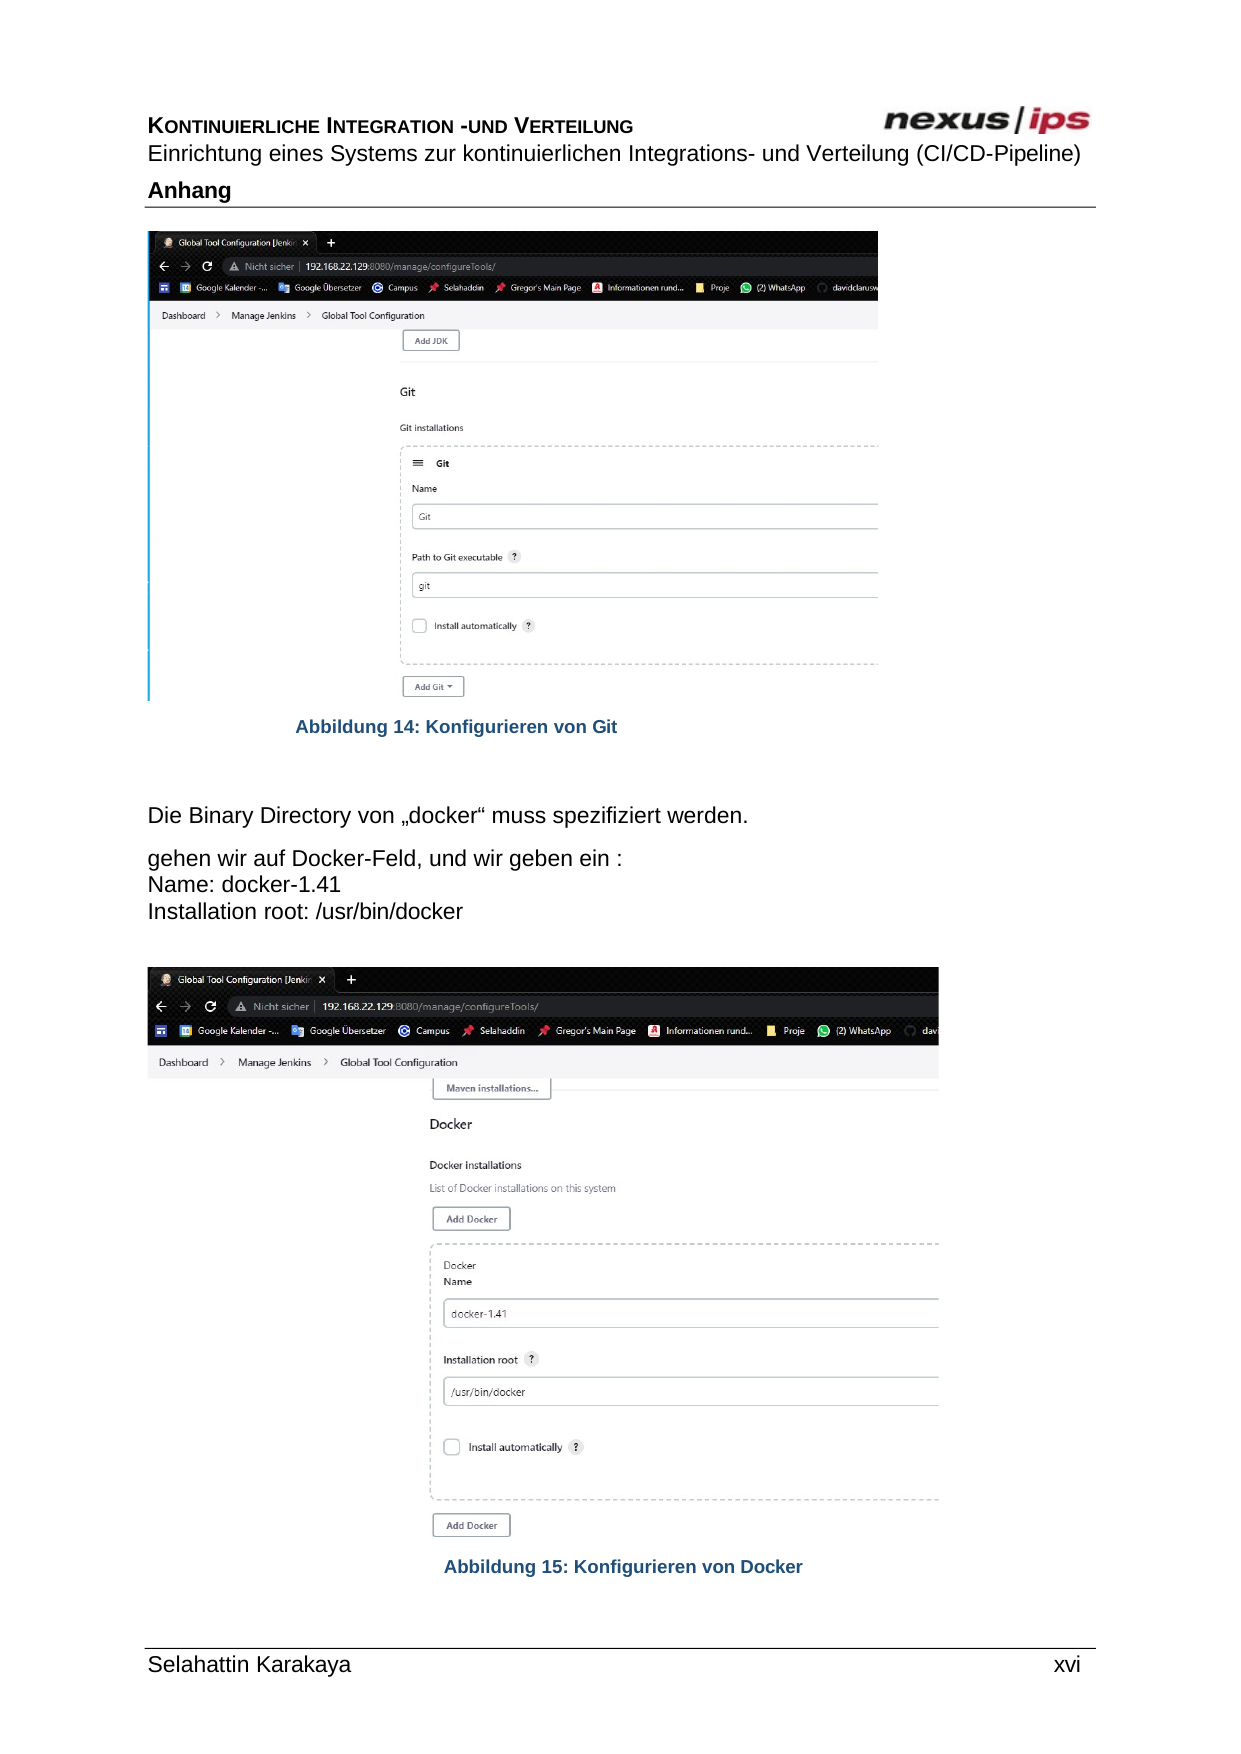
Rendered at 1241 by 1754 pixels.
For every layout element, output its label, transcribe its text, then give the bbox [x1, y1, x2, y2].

picture [880, 106, 1093, 134]
picture [147, 231, 878, 701]
text Die Binary Directory von „docker“ muss spezifiziert werden. gehen wir auf Docker-Feld, und wir geben ein : [147, 786, 767, 871]
text Abbildung 14: Konfigurieren von Git [295, 716, 1115, 738]
text Name: docker-1.41 [147, 871, 1115, 898]
picture [147, 967, 939, 1537]
text Installation root: /usr/bin/docker [147, 898, 1115, 924]
